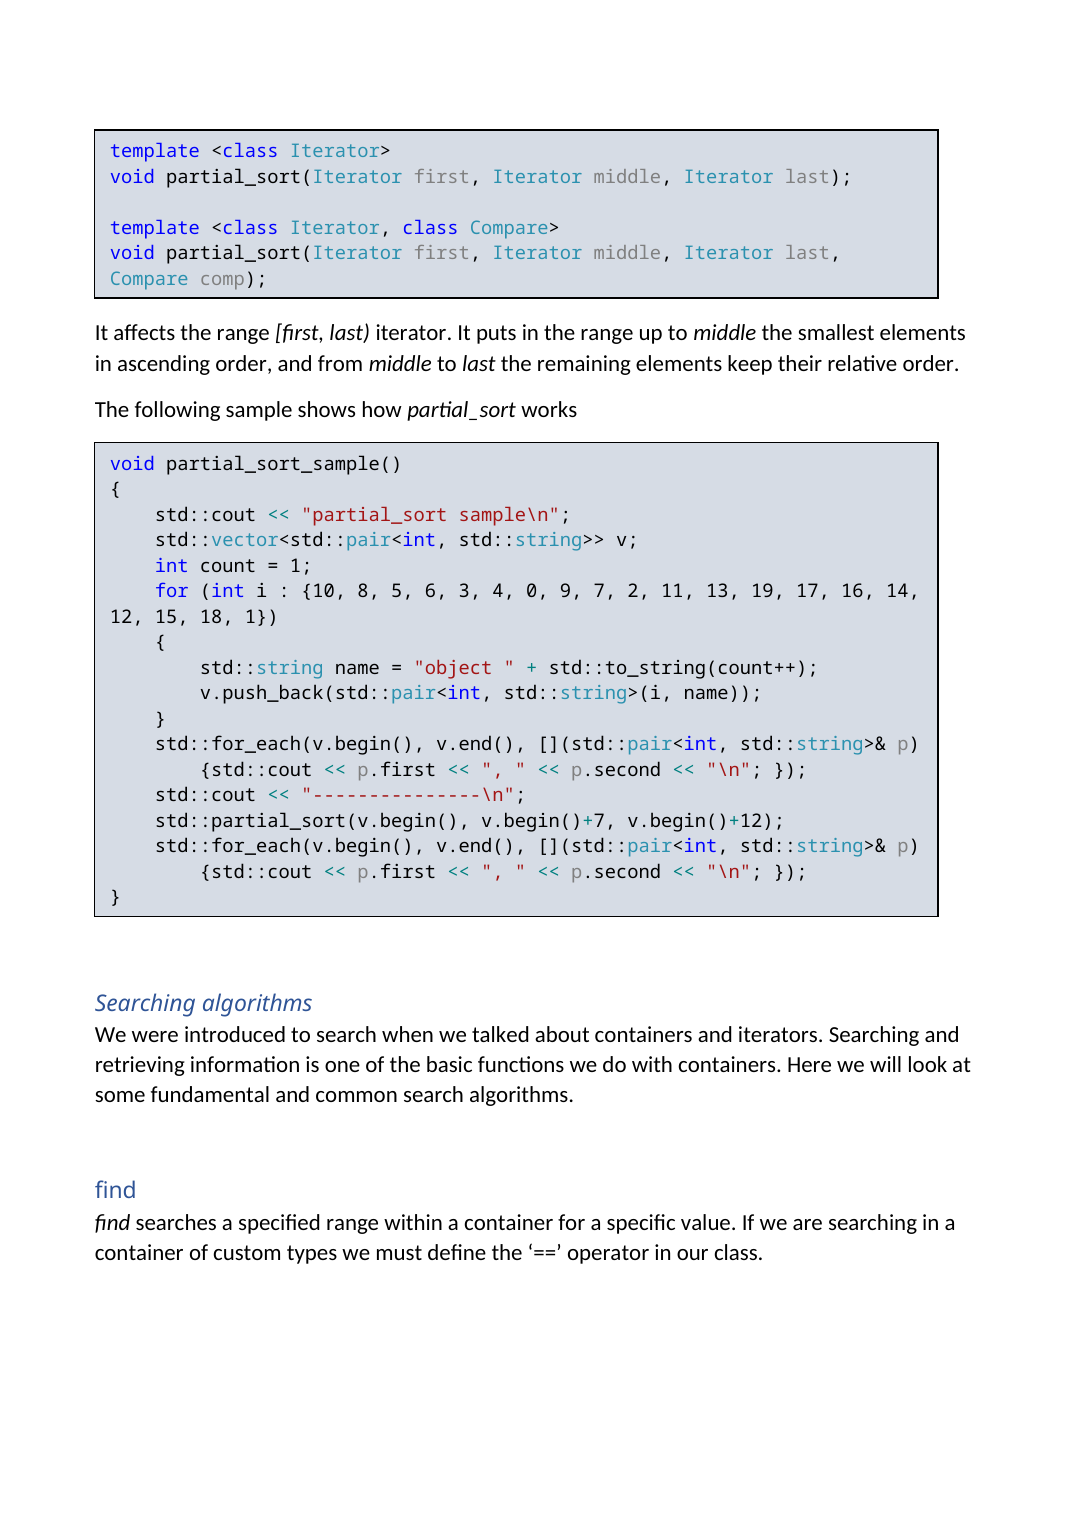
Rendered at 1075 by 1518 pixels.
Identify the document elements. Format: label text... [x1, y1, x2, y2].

text The following sample shows how partial_sort works [94, 396, 980, 424]
text It affects the range [first, last) iterator. It puts in the range up to middle the smallest elements in ascending order, and from middle to last the remaining elements keep their relative order. [94, 318, 980, 377]
text find searches a specified range within a container for a specific value. If we are searching in a container of custom types we must define the ‘==’ operator in our class. [94, 1208, 980, 1266]
text We were introduced to search when we talked about containers and iterators. Searching and retrieving information is one of the basic functions we do with containers. Here we will look at some fundamental and common search algorithms. [94, 1020, 980, 1109]
subtitle find [94, 1174, 980, 1206]
subtitle Searching algorithms [94, 986, 980, 1018]
